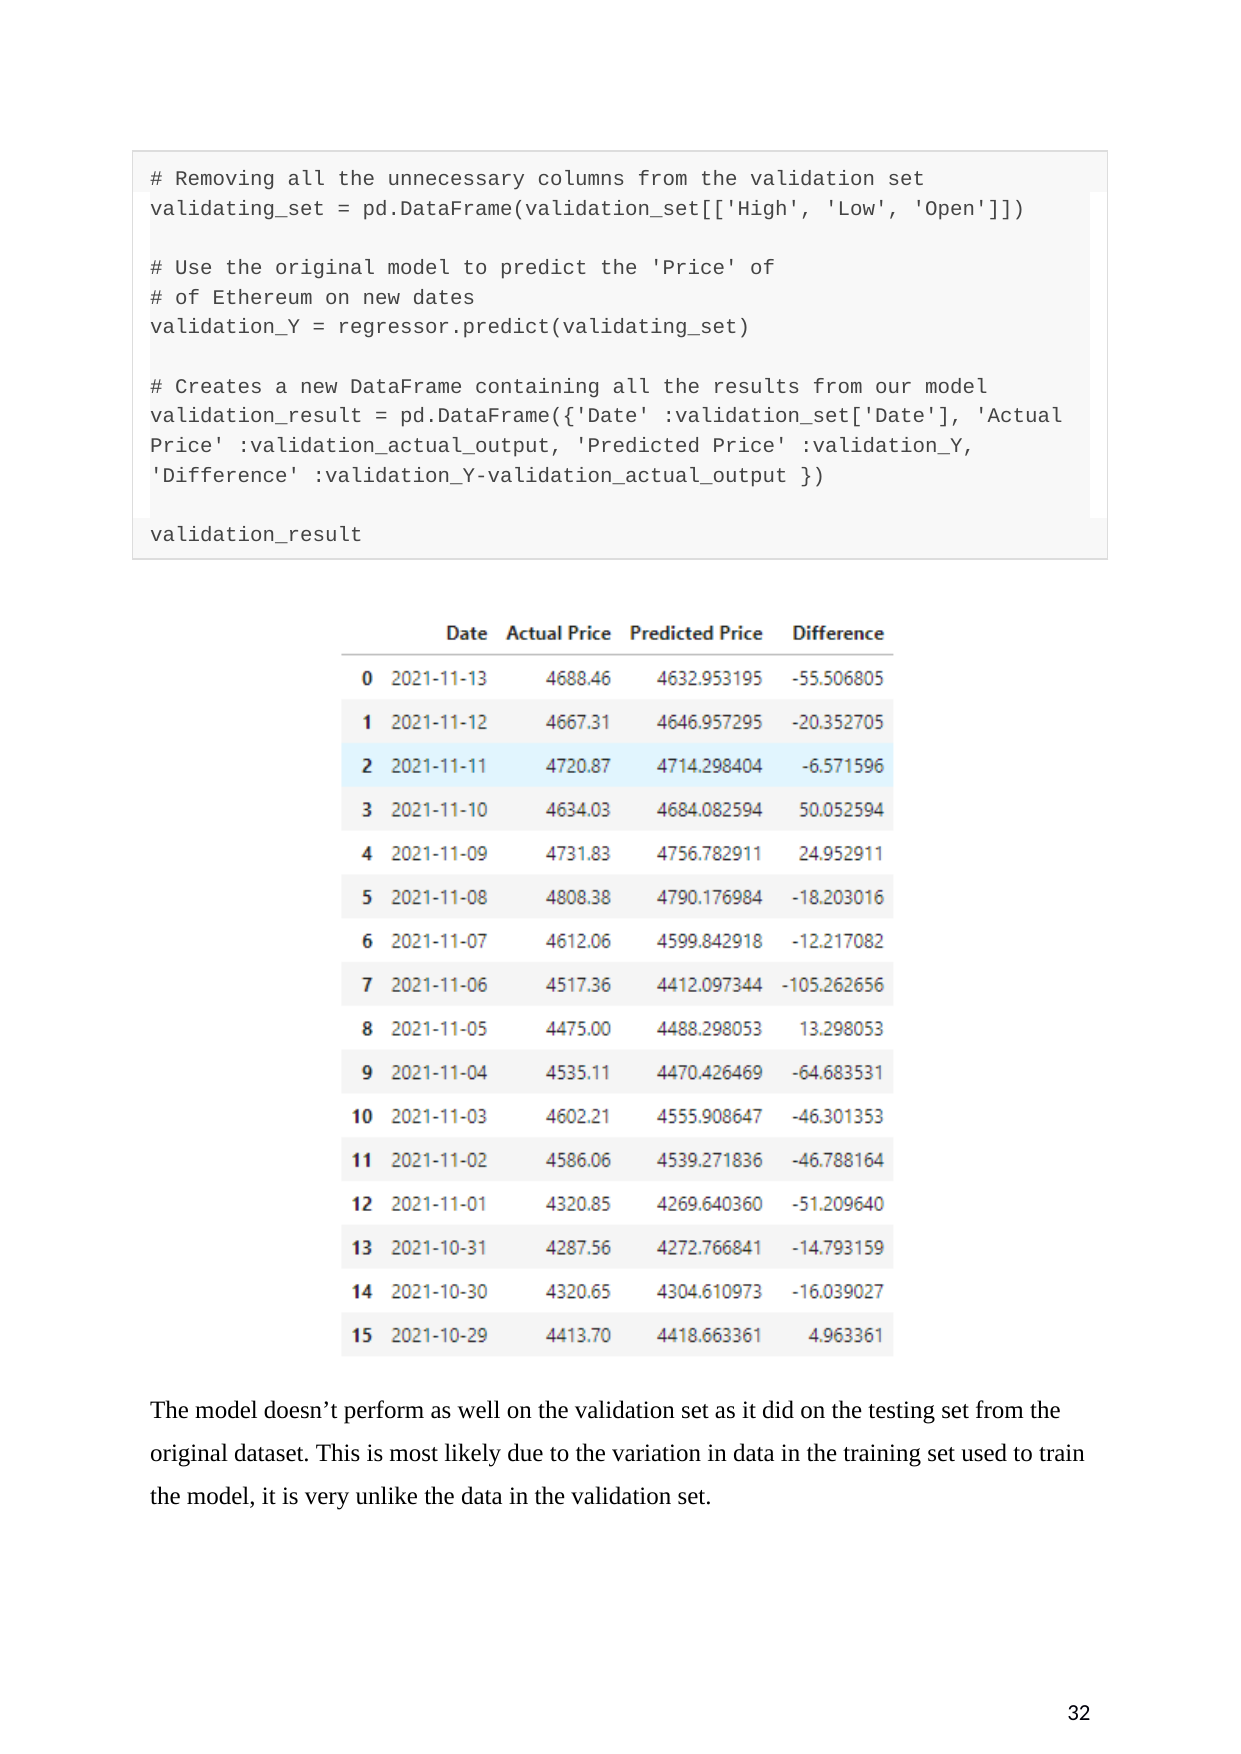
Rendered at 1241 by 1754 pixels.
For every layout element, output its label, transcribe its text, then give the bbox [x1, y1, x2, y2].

picture [337, 615, 903, 1369]
text # Use the original model to predict the 'Price' of [150, 251, 1090, 281]
text validation_Y = regressor.predict(validating_set) [150, 310, 1090, 340]
text # Removing all the unnecessary columns from the validation set [133, 152, 1107, 192]
text validating_set = pd.DataFrame(validation_set[['High', 'Low', 'Open']]) [150, 192, 1090, 221]
text validation_result [133, 506, 1107, 558]
text The model doesn’t perform as well on the validation set as it did on the testing set from the original dataset. This is most likely due to the variation in data in the training set used to train the model, it is very unlike the data in the validation set. [150, 1395, 1090, 1510]
text # of Ethereum on new dates [150, 281, 1090, 310]
text # Creates a new DataFrame containing all the results from our model [150, 370, 1090, 399]
text validation_result = pd.DataFrame({'Date' :validation_set['Date'], 'Actual Price' :validation_actual_output, 'Predicted Price' :validation_Y, 'Difference' :validation_Y-validation_actual_output }) [150, 399, 1090, 488]
